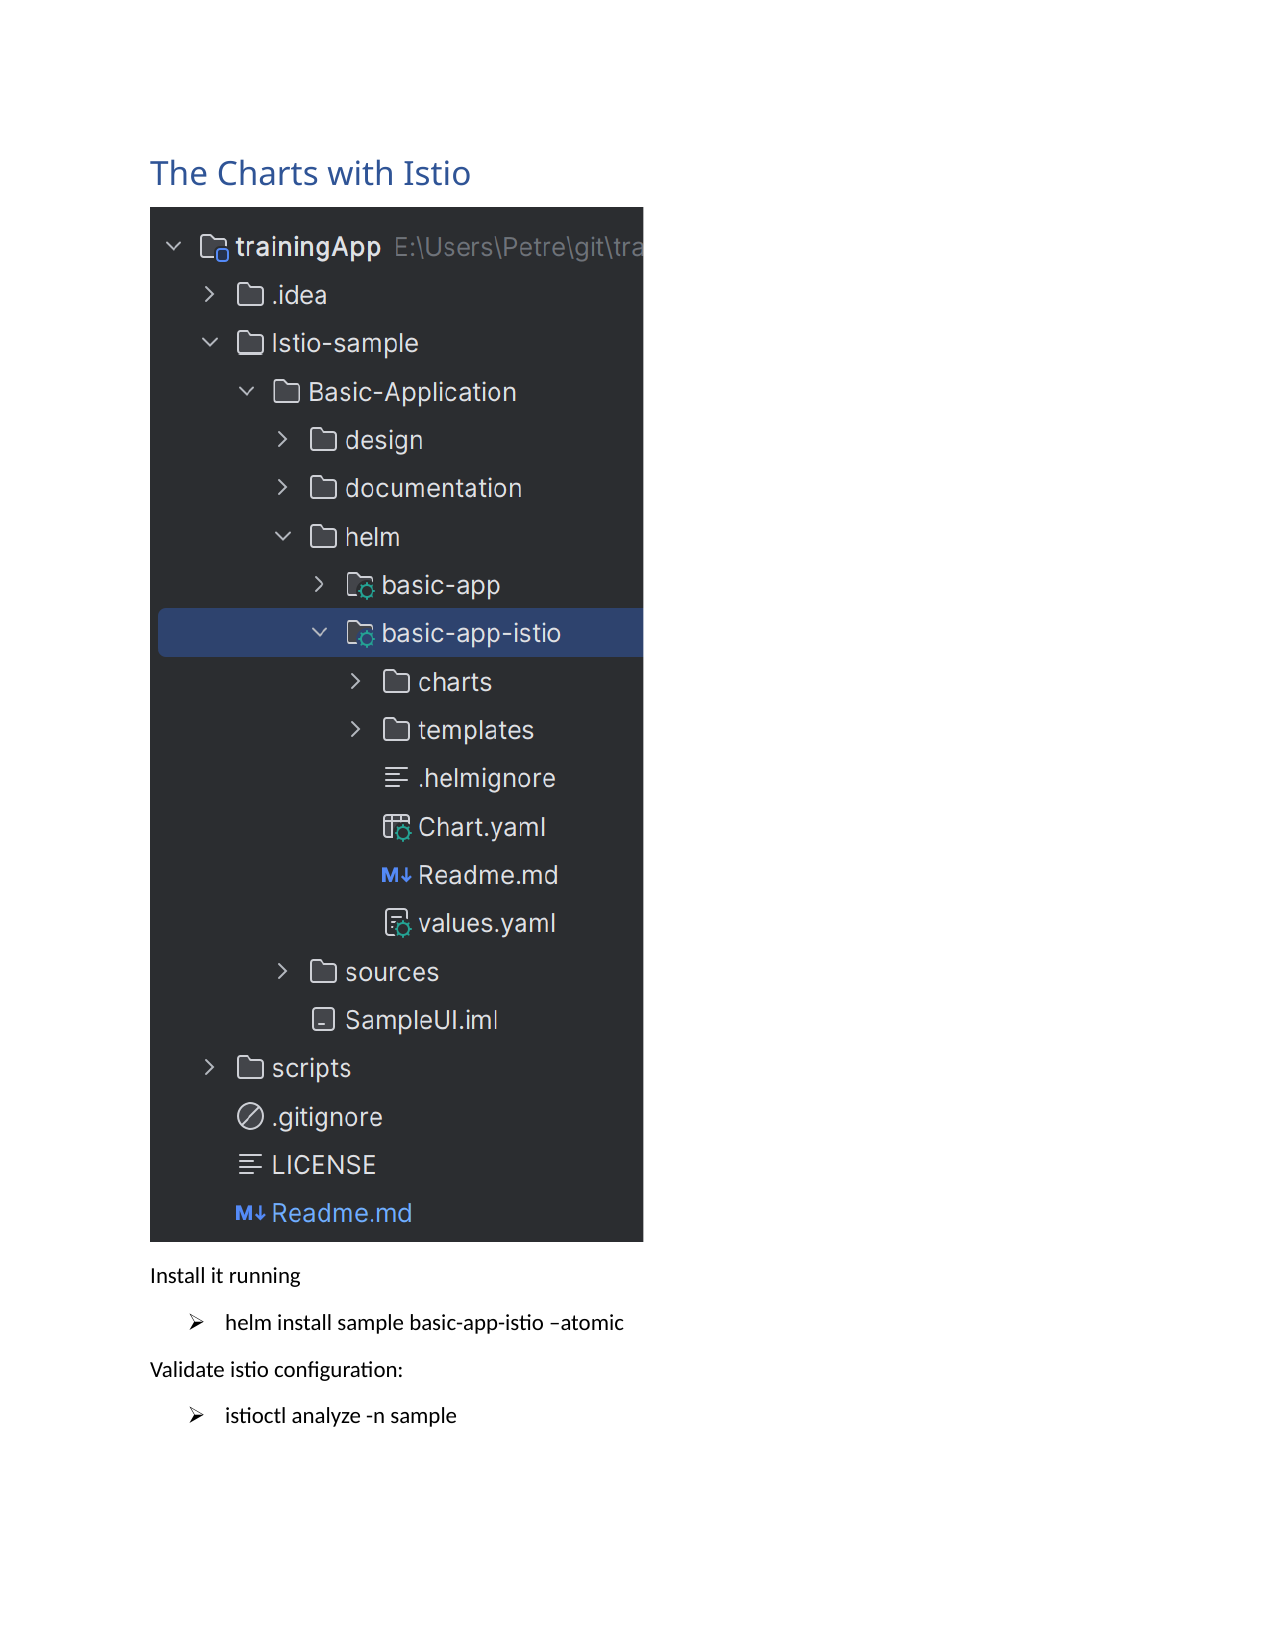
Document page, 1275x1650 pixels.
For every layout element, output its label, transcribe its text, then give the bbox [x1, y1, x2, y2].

picture [150, 207, 644, 1242]
text Install it running [150, 1261, 1125, 1289]
text Validate istio configuration: [150, 1355, 1125, 1383]
list istioctl analyze -n sample [187, 1402, 1125, 1429]
list helm install sample basic-app-istio –atomic [187, 1308, 1125, 1336]
subtitle The Charts with Istio [150, 150, 1125, 195]
